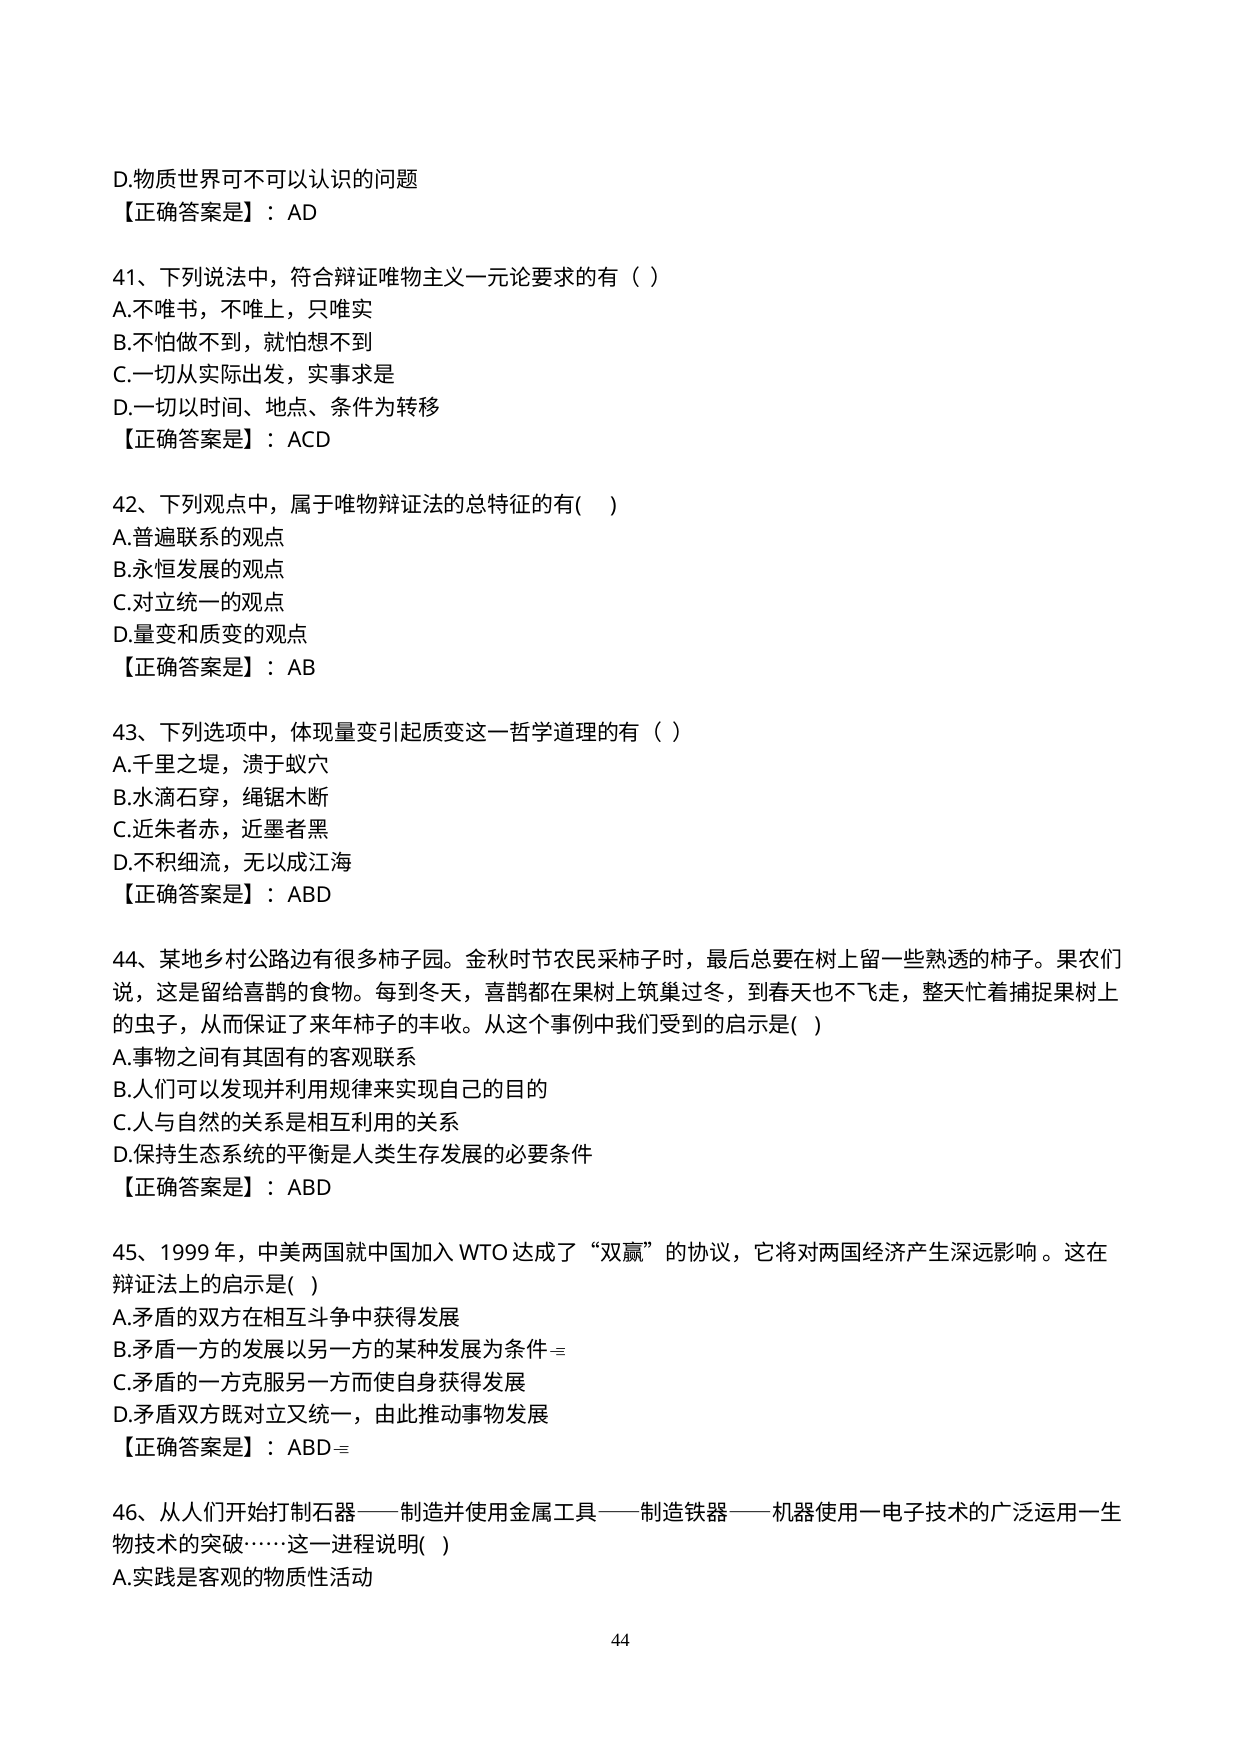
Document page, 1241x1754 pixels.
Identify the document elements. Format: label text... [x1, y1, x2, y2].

text 44、某地乡村公路边有很多柿子园。金秋时节农民采柿子时，最后总要在树上留一些熟透的柿子。果农们说，这是留给喜鹊的食物。每到冬天，喜鹊都在果树上筑巢过冬，到春天也不飞走，整天忙着捕捉果树上的虫子，从而保证了来年柿子的丰收。从这个事例中我们受到的启示是( ) [112, 942, 1128, 1039]
text B.永恒发展的观点 [112, 552, 1128, 584]
text D.矛盾双方既对立又统一，由此推动事物发展 [112, 1397, 1128, 1429]
text 【正确答案是】：ACD [112, 422, 1128, 454]
text 【正确答案是】：ABD [112, 1169, 1128, 1202]
text A.实践是客观的物质性活动 [112, 1559, 1128, 1592]
text D.一切以时间、地点、条件为转移 [112, 389, 1128, 422]
text 【正确答案是】：AD [112, 194, 1128, 227]
text B.水滴石穿，绳锯木断 [112, 779, 1128, 812]
text D.量变和质变的观点 [112, 617, 1128, 649]
text C.对立统一的观点 [112, 584, 1128, 617]
text C.矛盾的一方克服另一方而使自身获得发展 [112, 1364, 1128, 1397]
text C.一切从实际出发，实事求是 [112, 357, 1128, 389]
text B.人们可以发现并利用规律来实现自己的目的 [112, 1072, 1128, 1104]
text B.矛盾一方的发展以另一方的某种发展为条件 [112, 1332, 1128, 1364]
text B.不怕做不到，就怕想不到 [112, 324, 1128, 357]
text D.保持生态系统的平衡是人类生存发展的必要条件 [112, 1137, 1128, 1169]
text A.事物之间有其固有的客观联系 [112, 1039, 1128, 1072]
text C.近朱者赤，近墨者黑 [112, 812, 1128, 844]
text D.不积细流，无以成江海 [112, 844, 1128, 877]
text 45、1999年，中美两国就中国加入WTO达成了“双赢”的协议，它将对两国经济产生深远影响 。这在辩证法上的启示是( ) [112, 1234, 1128, 1299]
text 【正确答案是】：ABD [112, 1429, 1128, 1462]
text 46、从人们开始打制石器——制造并使用金属工具——制造铁器——机器使用一电子技术的广泛运用一生物技术的突破……这一进程说明( ) [112, 1494, 1128, 1559]
text 【正确答案是】：AB [112, 649, 1128, 682]
text A.矛盾的双方在相互斗争中获得发展 [112, 1299, 1128, 1332]
text C.人与自然的关系是相互利用的关系 [112, 1104, 1128, 1137]
text A.千里之堤，溃于蚁穴 [112, 747, 1128, 779]
text 43、下列选项中，体现量变引起质变这一哲学道理的有（ ） [112, 714, 1128, 747]
text A.普遍联系的观点 [112, 519, 1128, 552]
text A.不唯书，不唯上，只唯实 [112, 292, 1128, 324]
text 42、下列观点中，属于唯物辩证法的总特征的有( ) [112, 487, 1128, 519]
text 【正确答案是】：ABD [112, 877, 1128, 909]
text D.物质世界可不可以认识的问题 [112, 162, 1128, 194]
text 41、下列说法中，符合辩证唯物主义一元论要求的有（ ） [112, 259, 1128, 292]
